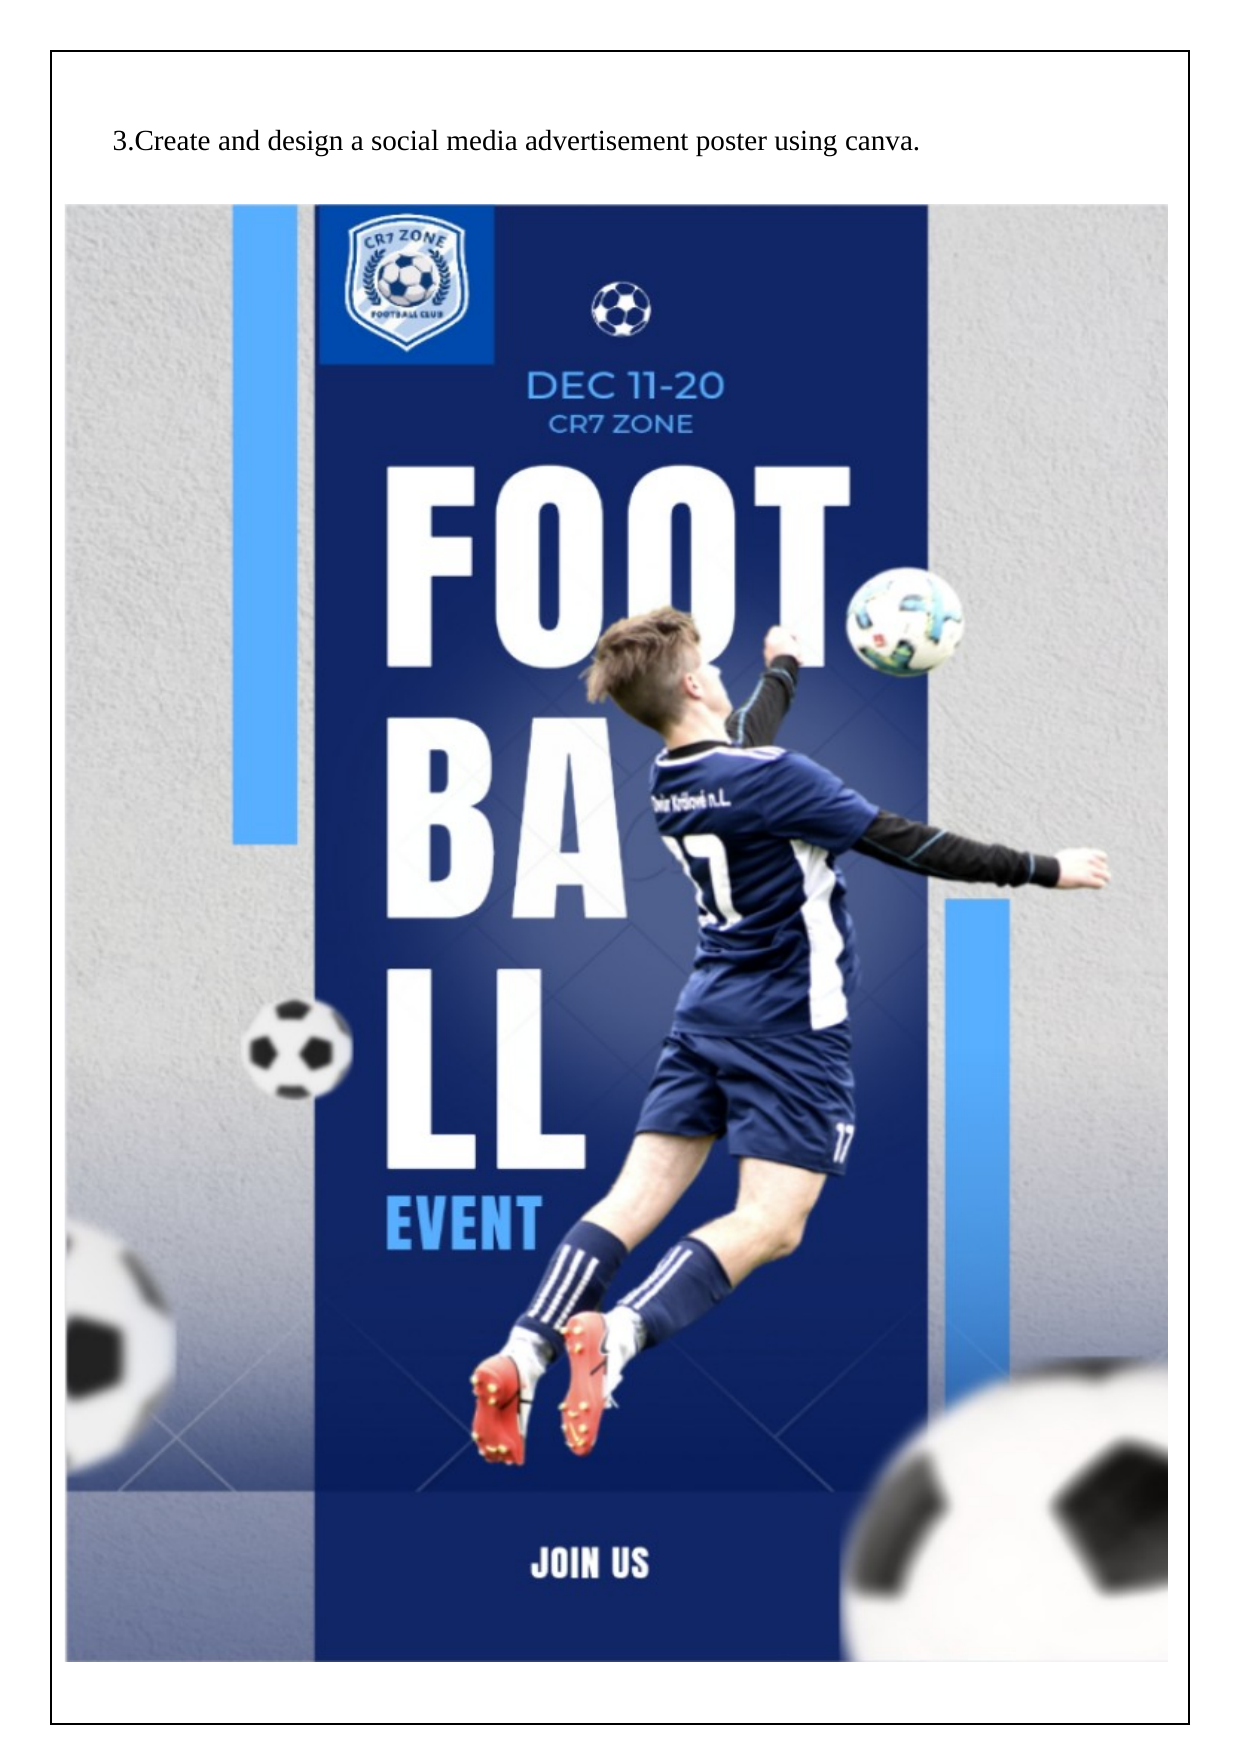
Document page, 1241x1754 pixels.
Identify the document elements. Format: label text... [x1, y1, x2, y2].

picture [64, 204, 1168, 1662]
text 3.Create and design a social media advertisement poster using canva. [112, 123, 1167, 157]
